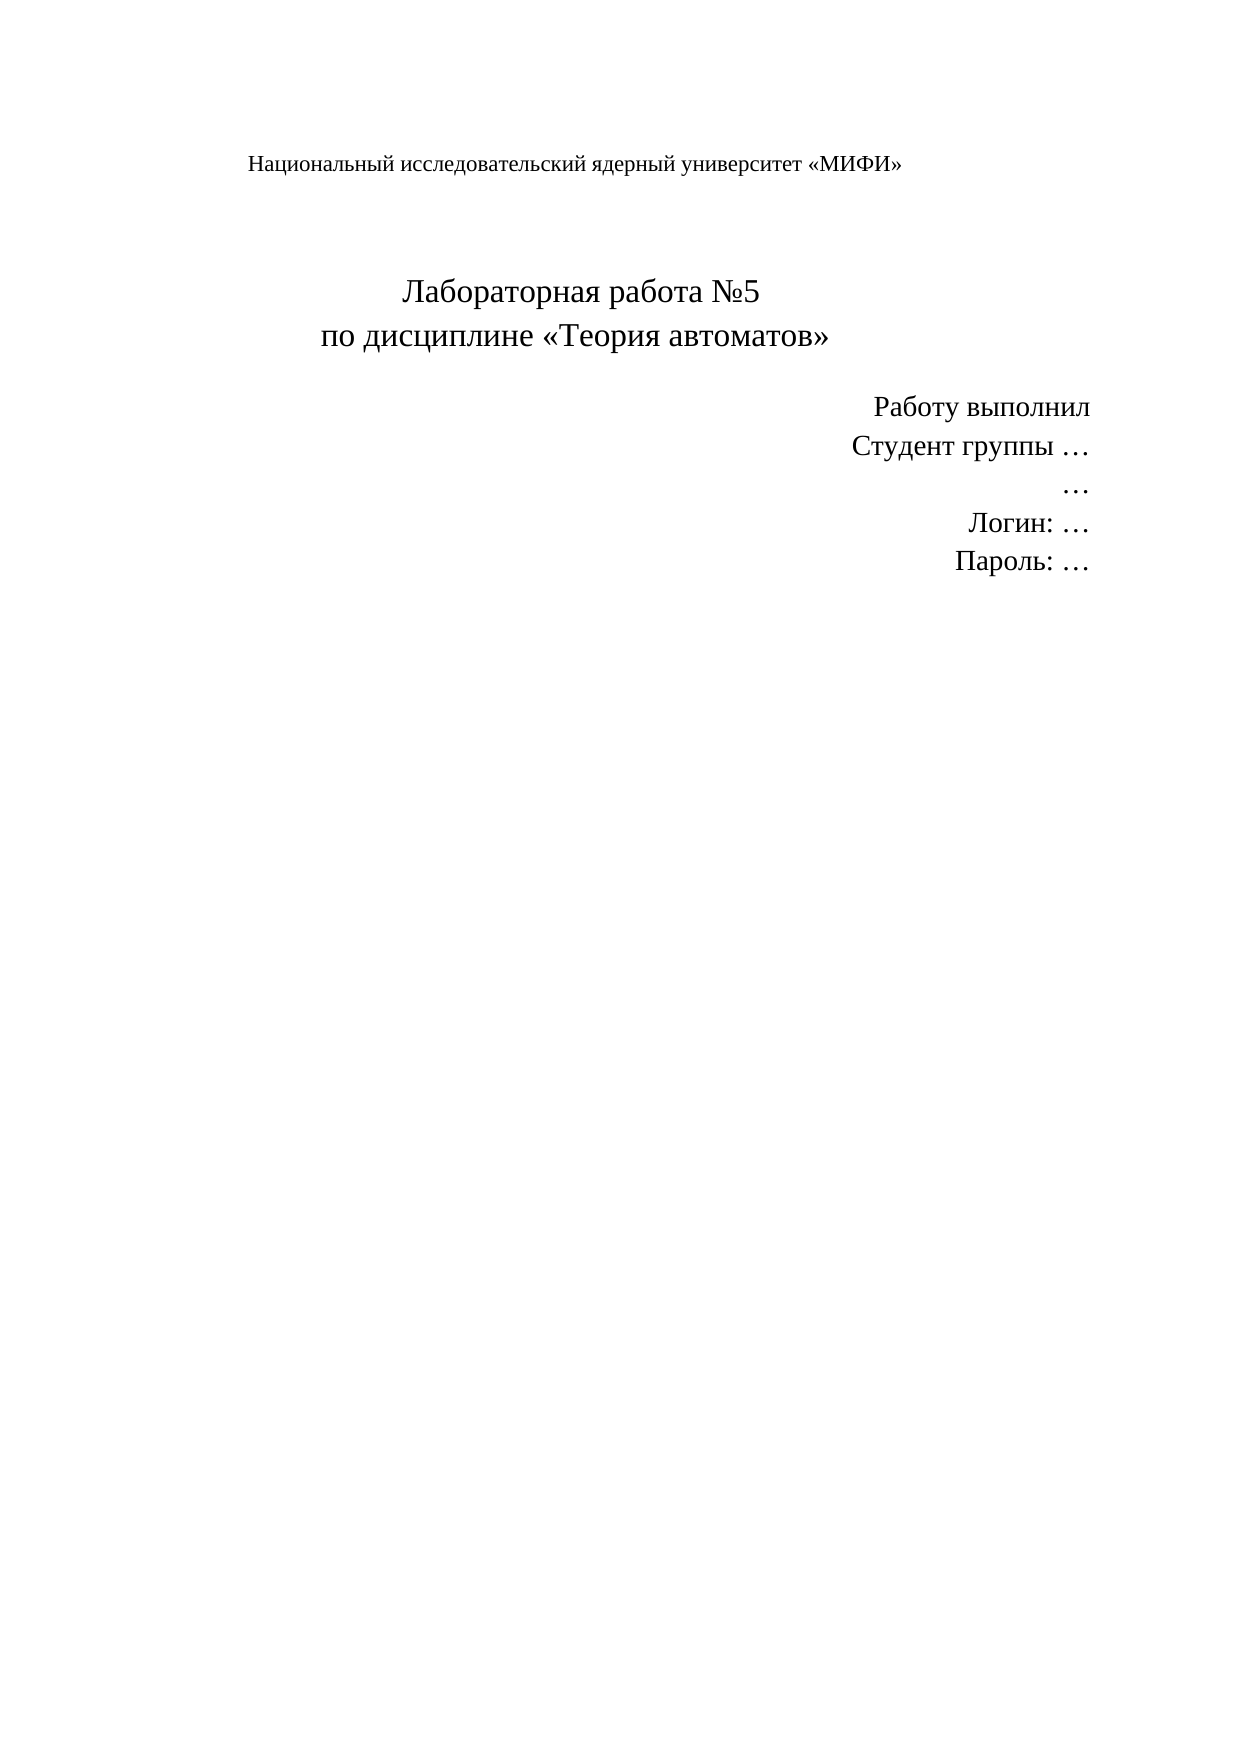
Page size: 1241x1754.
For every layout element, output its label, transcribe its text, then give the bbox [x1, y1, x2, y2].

text по дисциплине «Теория автоматов» [60, 315, 1090, 353]
text … [60, 466, 1090, 500]
text Лабораторная работа №5 [60, 271, 1090, 309]
text Национальный исследовательский ядерный университет «МИФИ» [60, 150, 1090, 176]
text Работу выполнил [60, 389, 1090, 423]
text Пароль: … [60, 543, 1090, 577]
text Студент группы … [60, 428, 1090, 461]
text Логин: … [660, 505, 1090, 538]
